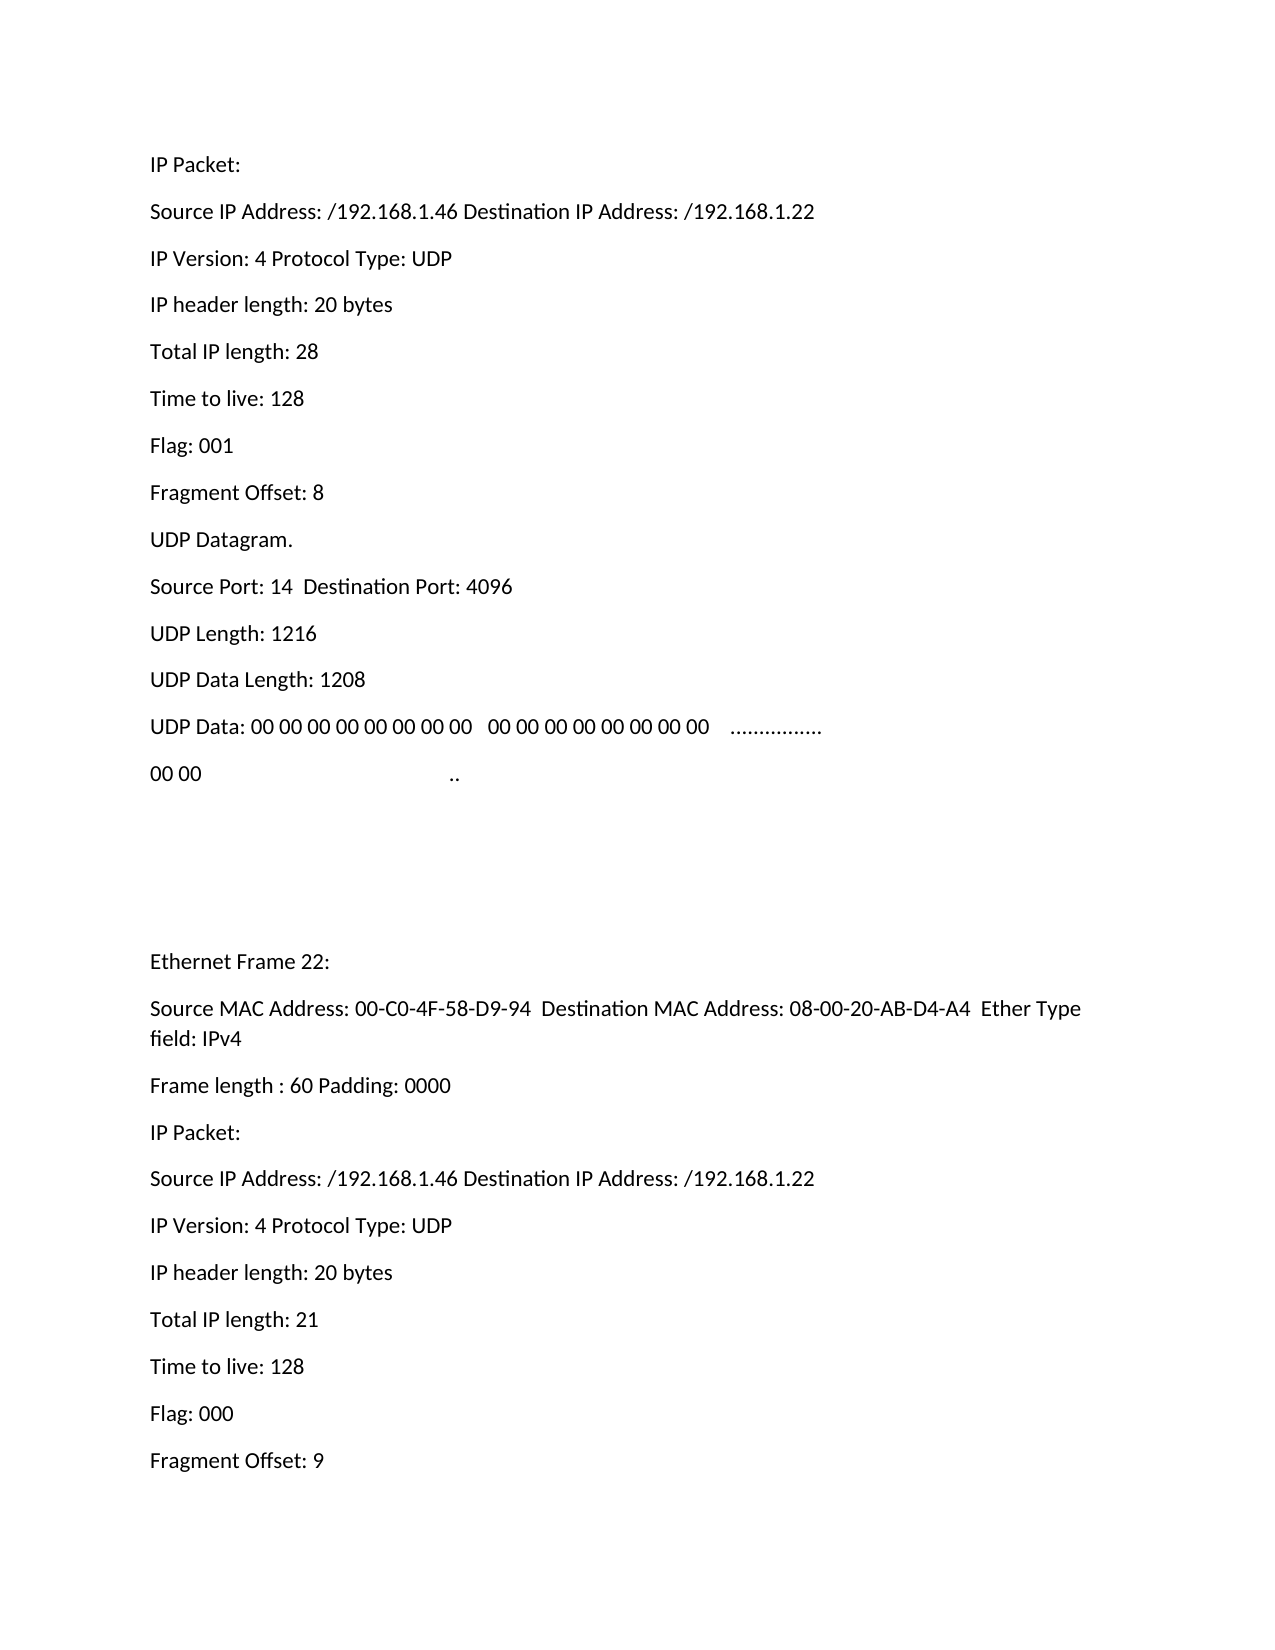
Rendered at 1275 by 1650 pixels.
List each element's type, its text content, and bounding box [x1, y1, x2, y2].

text 00 00 .. [150, 759, 1125, 787]
text Flag: 000 [150, 1399, 1125, 1427]
text IP Version: 4 Protocol Type: UDP [150, 1211, 1125, 1239]
text Fragment Offset: 9 [150, 1446, 1125, 1474]
text Frame length : 60 Padding: 0000 [150, 1071, 1125, 1099]
text Fragment Offset: 8 [150, 478, 1125, 506]
text IP header length: 20 bytes [150, 1258, 1125, 1286]
text Ethernet Frame 22: [150, 947, 1125, 975]
text IP Packet: [150, 150, 1125, 178]
text IP header length: 20 bytes [150, 291, 1125, 319]
text IP Version: 4 Protocol Type: UDP [150, 244, 1125, 272]
text Total IP length: 28 [150, 337, 1125, 366]
text Source IP Address: /192.168.1.46 Destination IP Address: /192.168.1.22 [150, 1164, 1125, 1193]
text Time to live: 128 [150, 1352, 1125, 1380]
text UDP Datagram. [150, 525, 1125, 553]
text Source IP Address: /192.168.1.46 Destination IP Address: /192.168.1.22 [150, 197, 1125, 225]
text Source MAC Address: 00-C0-4F-58-D9-94 Destination MAC Address: 08-00-20-AB-D4-A4 Ether Type field: IPv4 [150, 994, 1125, 1052]
text Time to live: 128 [150, 384, 1125, 412]
text UDP Data: 00 00 00 00 00 00 00 00 00 00 00 00 00 00 00 00 ................ [150, 712, 1125, 741]
text IP Packet: [150, 1118, 1125, 1146]
text Flag: 001 [150, 431, 1125, 459]
text Source Port: 14 Destination Port: 4096 [150, 572, 1125, 600]
text Total IP length: 21 [150, 1305, 1125, 1333]
text UDP Length: 1216 [150, 619, 1125, 647]
text UDP Data Length: 1208 [150, 666, 1125, 694]
